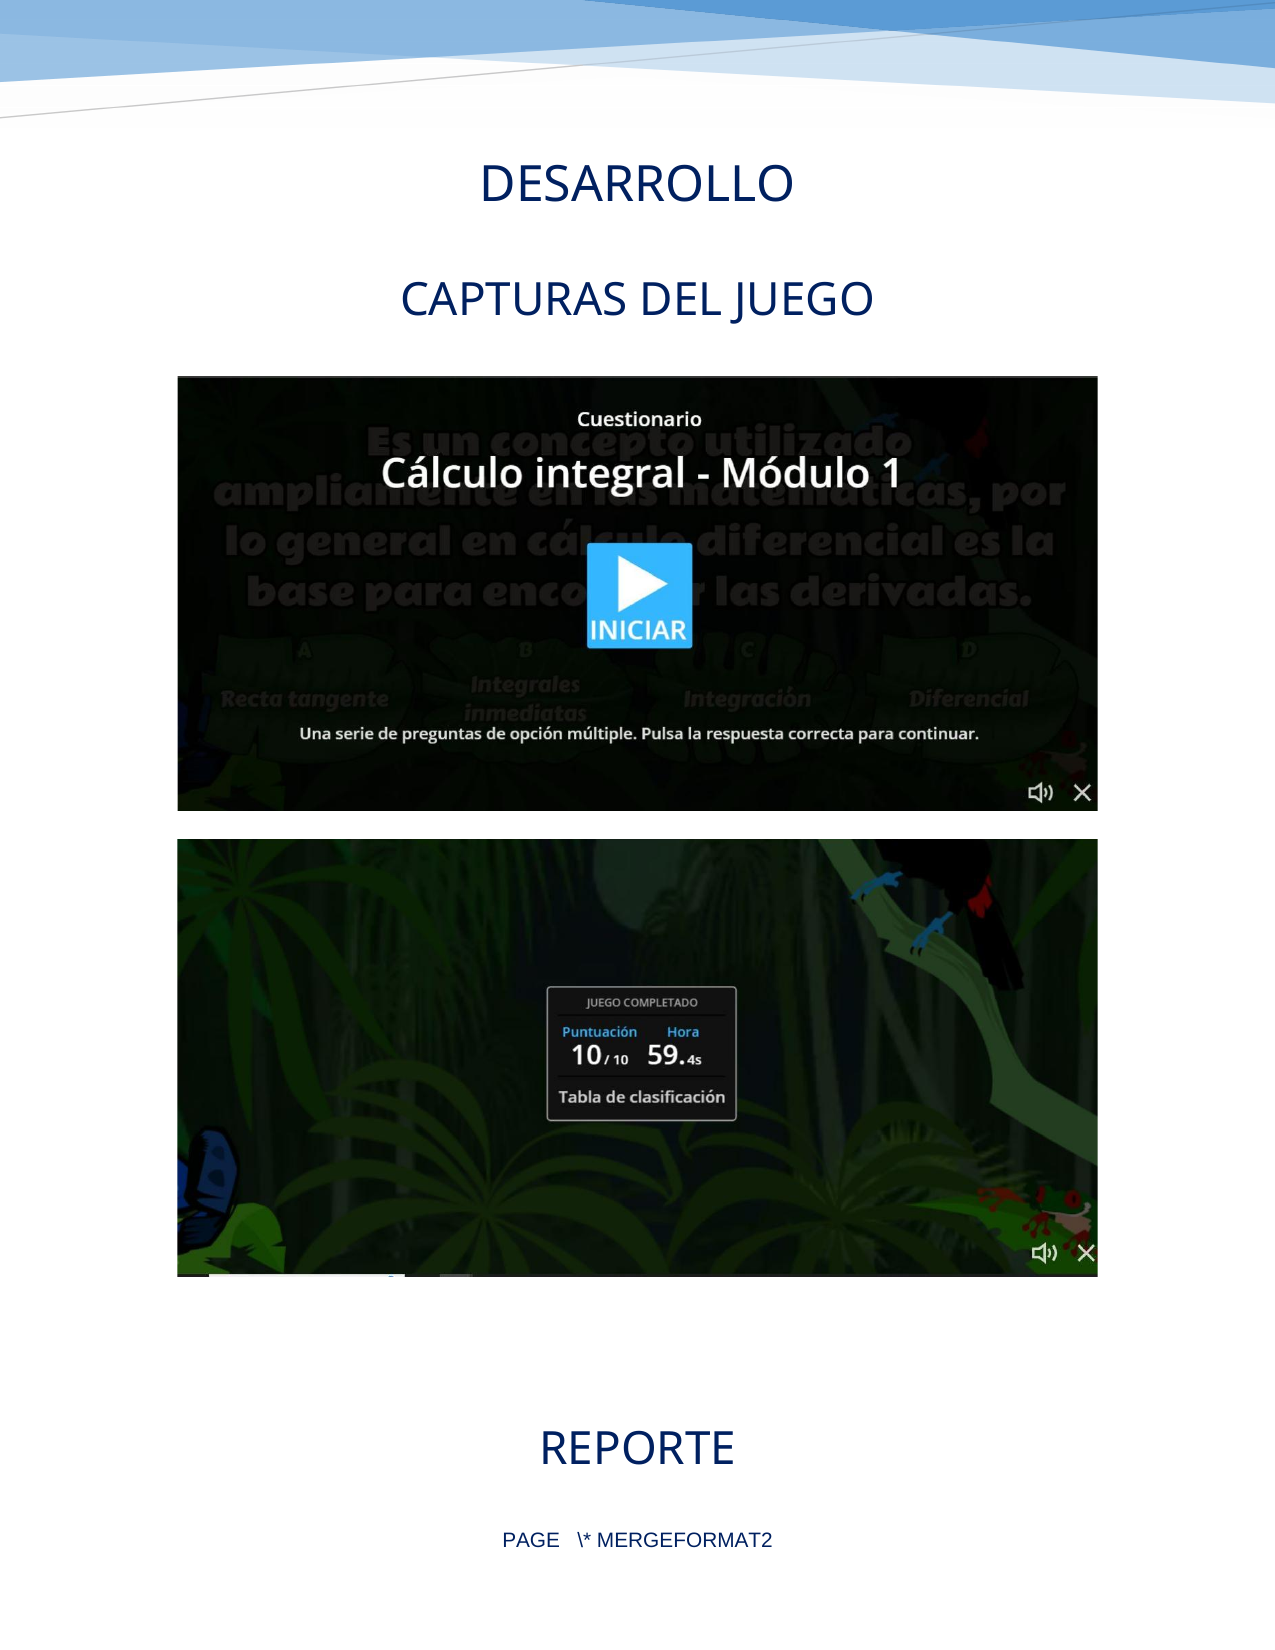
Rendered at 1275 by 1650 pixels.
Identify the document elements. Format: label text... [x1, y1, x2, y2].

text REPORTE [177, 1416, 1098, 1478]
text DESARROLLO [177, 148, 1098, 216]
picture [0, 0, 1275, 129]
picture [177, 376, 1098, 811]
picture [177, 839, 1098, 1277]
text CAPTURAS DEL JUEGO [177, 266, 1098, 329]
